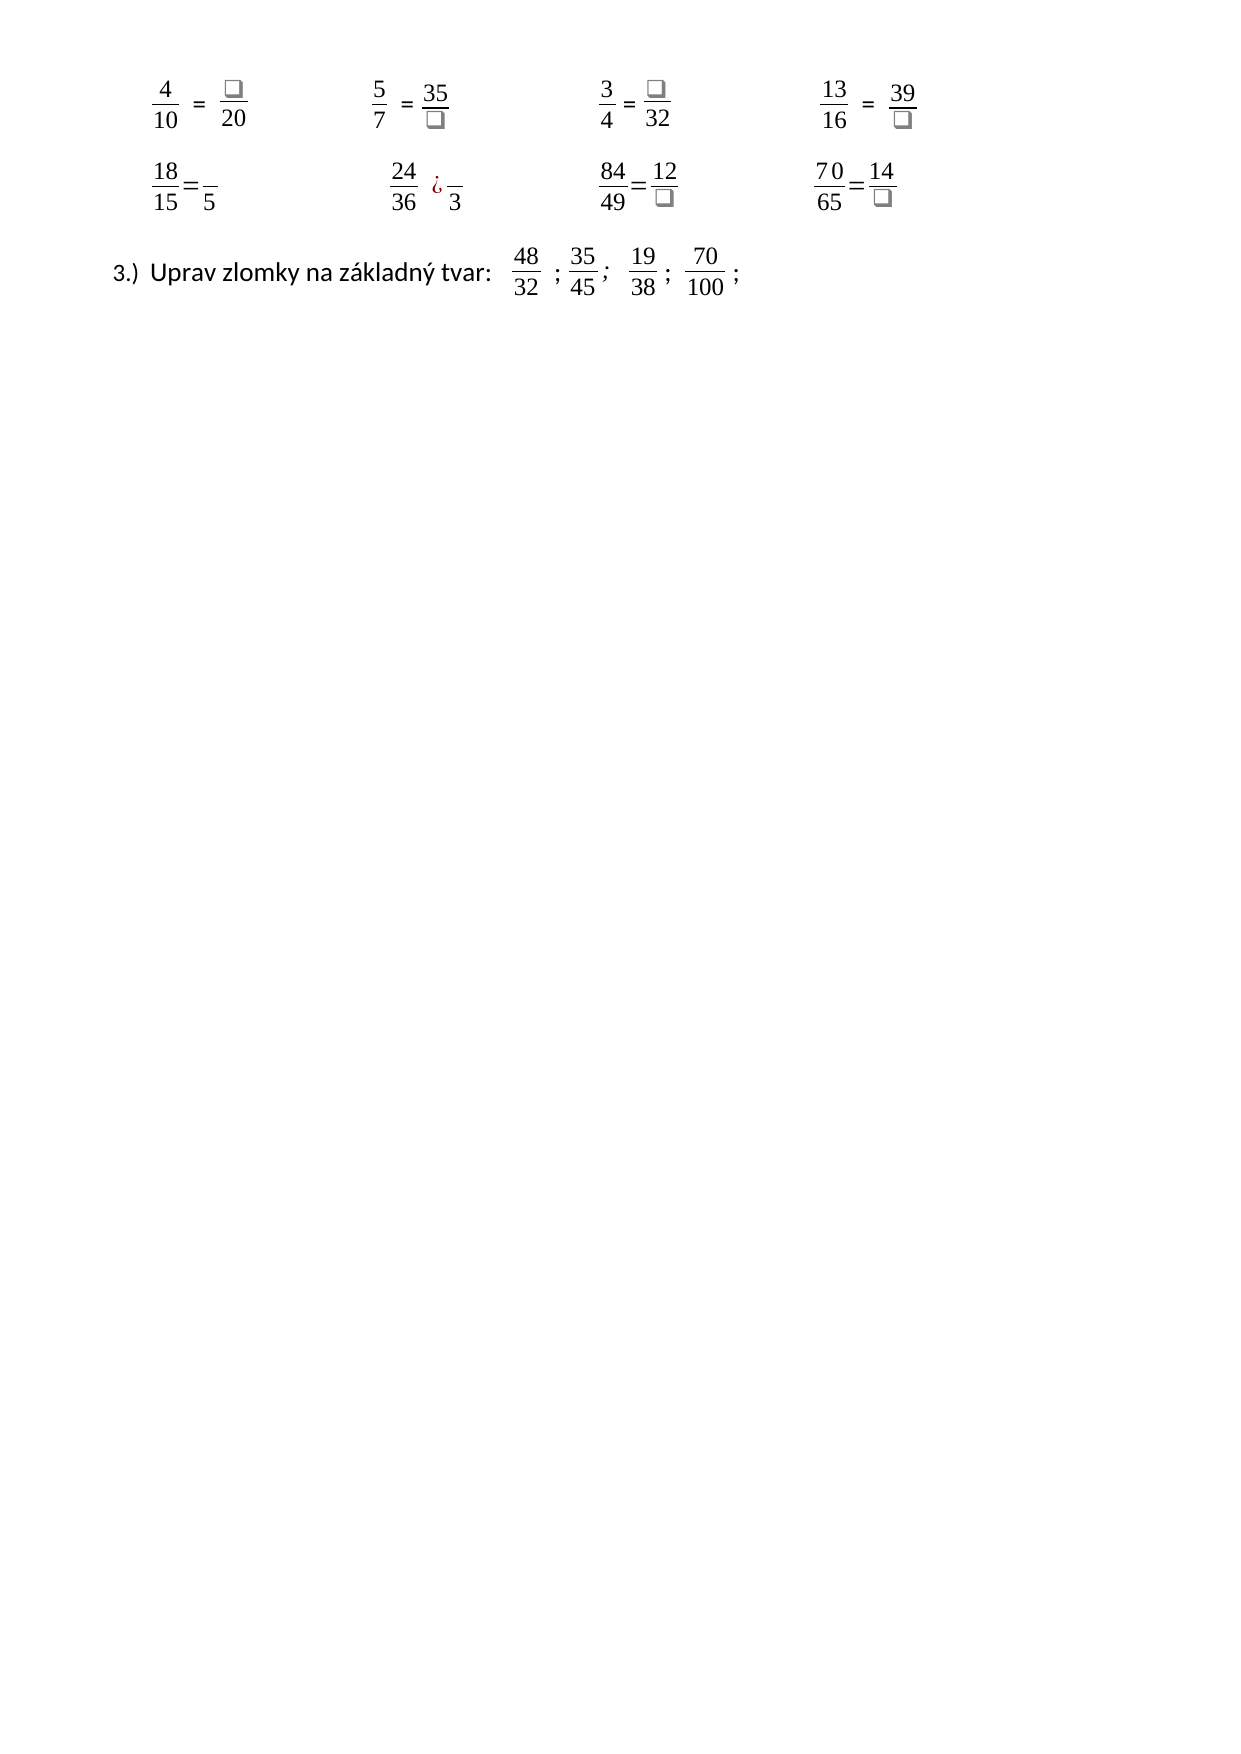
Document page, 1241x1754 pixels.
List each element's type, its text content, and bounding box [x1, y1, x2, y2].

text = = = = [150, 75, 1165, 135]
list Uprav zlomky na základný tvar: ; ; ; [112, 243, 1165, 302]
